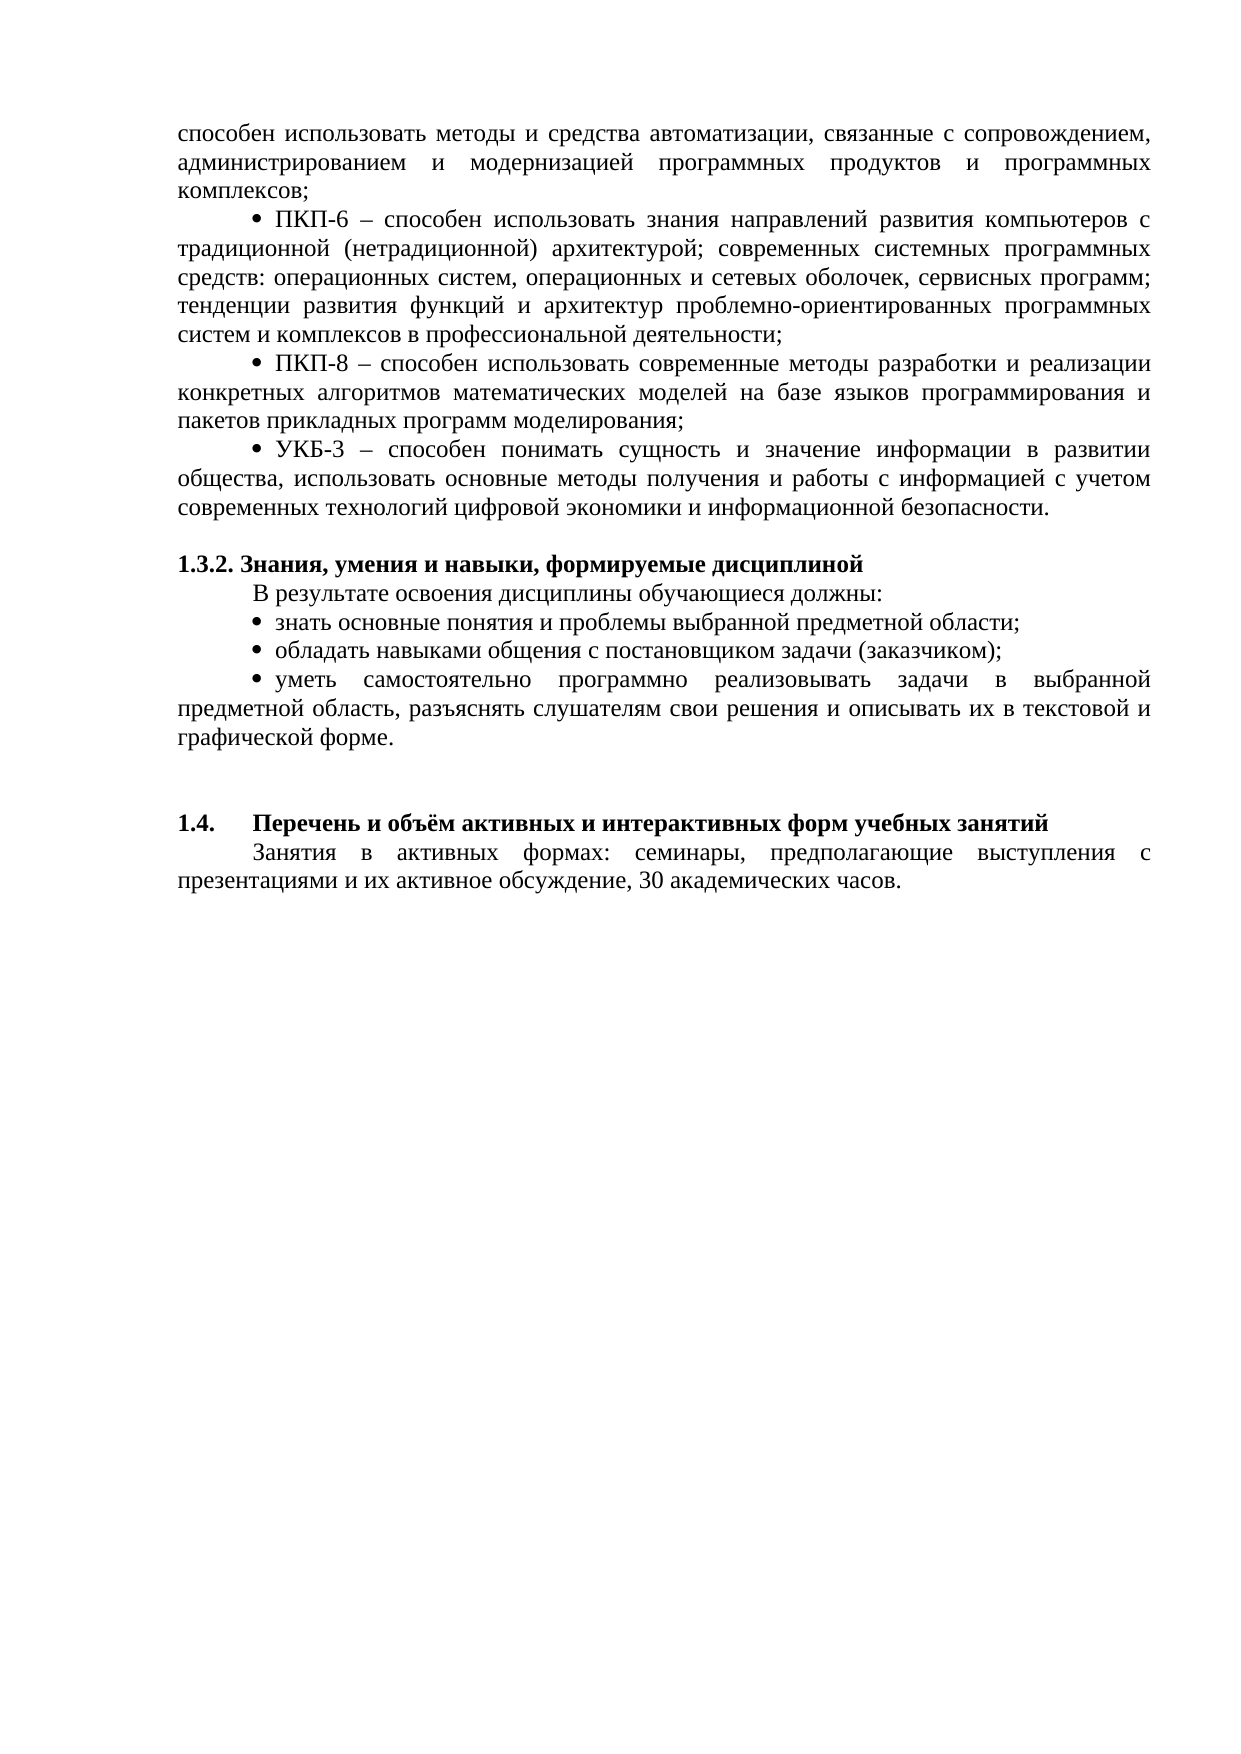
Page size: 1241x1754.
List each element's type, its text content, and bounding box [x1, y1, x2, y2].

list ПКП-6 – способен использовать знания направлений развития компьютеров с традиционной (нетрадиционной) архитектурой; современных системных программных средств: операционных систем, операционных и сетевых оболочек, сервисных программ; тенденции развития функций и архитектур проблемно-ориентированных программных систем и комплексов в профессиональной деятельности; [177, 204, 1152, 348]
text Занятия в активных формах: семинары, предполагающие выступления с презентациями и их активное обсуждение, 30 академических часов. [177, 837, 1152, 894]
text 1.4. Перечень и объём активных и интерактивных форм учебных занятий [177, 808, 1152, 837]
list знать основные понятия и проблемы выбранной предметной области; [177, 607, 1152, 636]
list УКБ-3 – способен понимать сущность и значение информации в развитии общества, использовать основные методы получения и работы с информацией с учетом современных технологий цифровой экономики и информационной безопасности. [177, 434, 1152, 521]
list ПКП-8 – способен использовать современные методы разработки и реализации конкретных алгоритмов математических моделей на базе языков программирования и пакетов прикладных программ моделирования; [177, 348, 1152, 434]
text 1.3.2. Знания, умения и навыки, формируемые дисциплиной [177, 549, 1152, 578]
list уметь самостоятельно программно реализовывать задачи в выбранной предметной область, разъяснять слушателям свои решения и описывать их в текстовой и графической форме. [177, 664, 1152, 751]
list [177, 118, 1152, 204]
text В результате освоения дисциплины обучающиеся должны: [177, 578, 1152, 607]
list обладать навыками общения с постановщиком задачи (заказчиком); [177, 636, 1152, 664]
